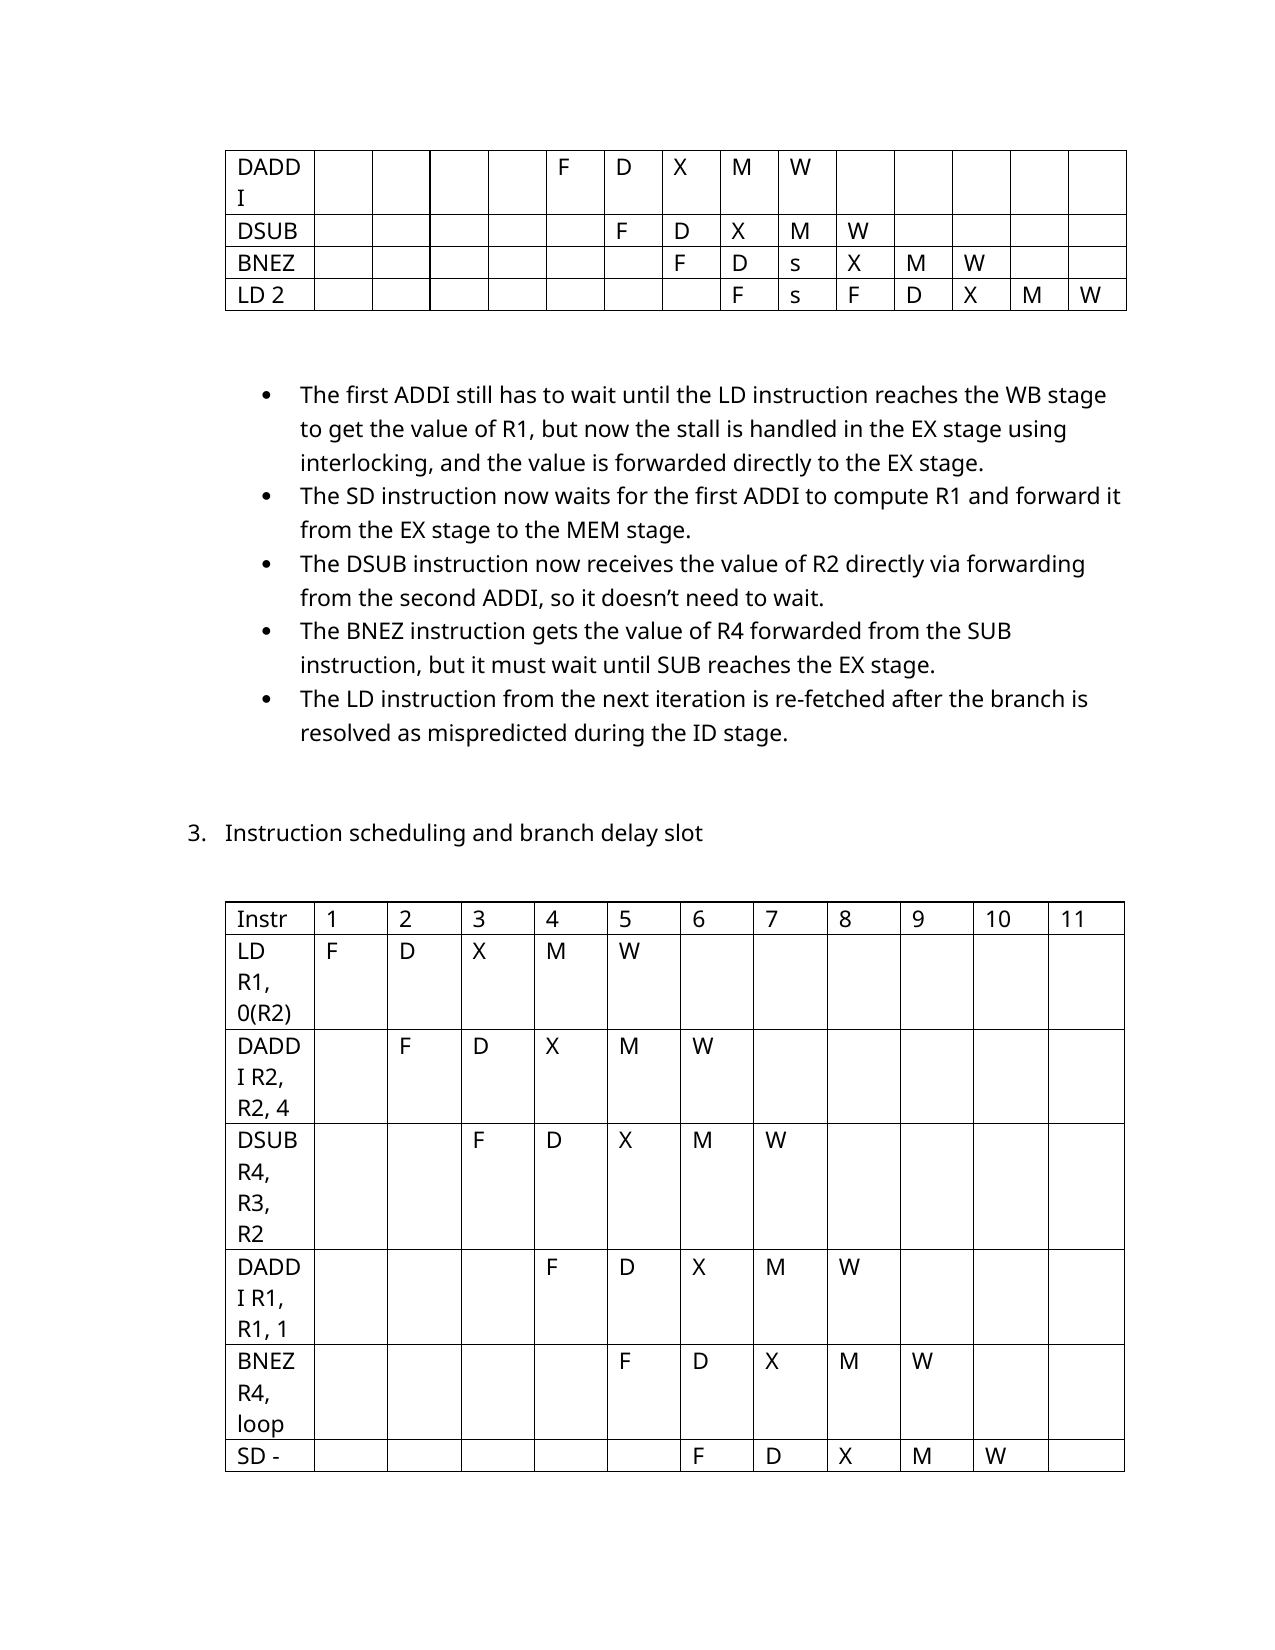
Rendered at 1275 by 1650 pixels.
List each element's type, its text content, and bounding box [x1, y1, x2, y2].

table_cell D [754, 1440, 827, 1471]
table_cell [754, 935, 827, 1028]
table_cell [1049, 935, 1124, 1028]
table_cell [837, 151, 894, 213]
table_cell [895, 151, 952, 213]
table_cell [462, 1250, 534, 1344]
table_cell [315, 279, 372, 310]
table_cell [974, 1250, 1048, 1344]
table_header 2 [388, 903, 461, 934]
table_cell s [779, 279, 836, 310]
table_cell F [547, 151, 604, 213]
table_cell [974, 1345, 1048, 1439]
table_cell F [605, 215, 662, 246]
table_cell [462, 1440, 534, 1471]
table_cell LD 2 [226, 279, 314, 310]
table_cell [489, 215, 546, 246]
table_cell [315, 1345, 387, 1439]
table_cell W [953, 247, 1010, 278]
table_cell M [828, 1345, 900, 1439]
table_cell [489, 151, 546, 213]
table_cell [974, 1030, 1048, 1123]
table_cell [1069, 247, 1126, 278]
table_cell X [754, 1345, 827, 1439]
table_cell [1011, 151, 1068, 213]
table_cell [315, 1030, 387, 1123]
table_cell M [608, 1030, 680, 1123]
table_cell X [608, 1124, 680, 1249]
table_cell D [663, 215, 720, 246]
table_cell D [681, 1345, 753, 1439]
table_cell [1011, 215, 1068, 246]
table_cell [901, 1124, 973, 1249]
list The DSUB instruction now receives the value of R2 directly via forwarding from the second ADDI, so it doesn’t need to wait. [262, 548, 1125, 613]
table_cell [1049, 1345, 1124, 1439]
table_cell D [388, 935, 461, 1028]
table_cell X [681, 1250, 753, 1344]
table_cell [315, 247, 372, 278]
table_cell [489, 279, 546, 310]
table_cell X [837, 247, 894, 278]
table_cell W [754, 1124, 827, 1249]
table_cell F [721, 279, 778, 310]
table_cell W [779, 151, 836, 213]
table_cell [901, 1030, 973, 1123]
table_cell [388, 1440, 461, 1471]
table_cell [1011, 247, 1068, 278]
table_cell [681, 935, 753, 1028]
table_header 5 [608, 903, 680, 934]
table_cell W [901, 1345, 973, 1439]
table_cell D [535, 1124, 607, 1249]
table_cell s [779, 247, 836, 278]
table_cell F [388, 1030, 461, 1123]
table_cell [663, 279, 720, 310]
table_cell M [779, 215, 836, 246]
table_cell W [837, 215, 894, 246]
table_cell M [1011, 279, 1068, 310]
list The SD instruction now waits for the first ADDI to compute R1 and forward it from the EX stage to the MEM stage. [262, 480, 1125, 545]
list The BNEZ instruction gets the value of R4 forwarded from the SUB instruction, but it must wait until SUB reaches the EX stage. [262, 615, 1125, 680]
table_cell [828, 1030, 900, 1123]
table_cell F [315, 935, 387, 1028]
table_header 7 [754, 903, 827, 934]
table_cell [605, 247, 662, 278]
table_cell F [837, 279, 894, 310]
table_cell W [681, 1030, 753, 1123]
table_cell [754, 1030, 827, 1123]
table_header 4 [535, 903, 607, 934]
table_cell M [901, 1440, 973, 1471]
table_cell M [895, 247, 952, 278]
table_cell [315, 1124, 387, 1249]
table_cell [953, 151, 1010, 213]
table_cell M [754, 1250, 827, 1344]
table_cell [388, 1345, 461, 1439]
table_cell D [608, 1250, 680, 1344]
table_cell M [721, 151, 778, 213]
table_cell [953, 215, 1010, 246]
table_cell D [462, 1030, 534, 1123]
table_cell X [663, 151, 720, 213]
table_header 1 [315, 903, 387, 934]
table_cell F [535, 1250, 607, 1344]
table_cell [1049, 1124, 1124, 1249]
table_cell [388, 1250, 461, 1344]
table_cell DADDI [226, 151, 314, 213]
table_cell D [895, 279, 952, 310]
table_cell [1049, 1030, 1124, 1123]
table_header 11 [1049, 903, 1124, 934]
table_cell F [681, 1440, 753, 1471]
table_cell W [1069, 279, 1126, 310]
table_header 10 [974, 903, 1048, 934]
table_cell F [462, 1124, 534, 1249]
table_cell [547, 279, 604, 310]
table_cell [489, 247, 546, 278]
list The first ADDI still has to wait until the LD instruction reaches the WB stage to get the value of R1, but now the stall is handled in the EX stage using interlocking, and the value is forwarded directly to the EX stage. [262, 379, 1125, 478]
table_cell LD R1, 0(R2) [226, 935, 314, 1028]
table_header 8 [828, 903, 900, 934]
table_cell [535, 1440, 607, 1471]
table_cell [1069, 215, 1126, 246]
table_cell W [608, 935, 680, 1028]
table_cell [373, 247, 429, 278]
table_cell [373, 151, 429, 213]
table_header 9 [901, 903, 973, 934]
table_cell X [953, 279, 1010, 310]
table_cell [974, 1124, 1048, 1249]
table_cell F [608, 1345, 680, 1439]
table_cell [895, 215, 952, 246]
table_cell [315, 1250, 387, 1344]
table_header 3 [462, 903, 534, 934]
table_cell [431, 151, 488, 213]
table_cell X [828, 1440, 900, 1471]
table_cell [1049, 1250, 1124, 1344]
table_cell W [828, 1250, 900, 1344]
table_cell [828, 1124, 900, 1249]
table_cell W [974, 1440, 1048, 1471]
table_cell [608, 1440, 680, 1471]
table_cell [431, 247, 488, 278]
table_cell [388, 1124, 461, 1249]
table_cell [1049, 1440, 1124, 1471]
table_cell [431, 215, 488, 246]
table_cell [828, 935, 900, 1028]
table_cell BNEZ R4, loop [226, 1345, 314, 1439]
list Instruction scheduling and branch delay slot [187, 817, 1125, 848]
table_cell [974, 935, 1048, 1028]
table_cell M [681, 1124, 753, 1249]
table_cell DSUB [226, 215, 314, 246]
table_cell X [721, 215, 778, 246]
table_cell [462, 1345, 534, 1439]
list The LD instruction from the next iteration is re-fetched after the branch is resolved as mispredicted during the ID stage. [262, 683, 1125, 748]
table_cell DADDI R1, R1, 1 [226, 1250, 314, 1344]
table_cell [315, 1440, 387, 1471]
table_cell DSUB R4, R3, R2 [226, 1124, 314, 1249]
table_cell X [535, 1030, 607, 1123]
table_cell DADDI R2, R2, 4 [226, 1030, 314, 1123]
table_header 6 [681, 903, 753, 934]
table_cell F [663, 247, 720, 278]
table_cell [547, 215, 604, 246]
table_cell [315, 215, 372, 246]
table_cell [315, 151, 372, 213]
table_cell D [721, 247, 778, 278]
table_header Instr [226, 903, 314, 934]
table_cell D [605, 151, 662, 213]
table_cell SD -4(R2), R1 [226, 1440, 314, 1471]
table_cell M [535, 935, 607, 1028]
table_cell X [462, 935, 534, 1028]
table_cell [535, 1345, 607, 1439]
table_cell [547, 247, 604, 278]
table_cell [373, 215, 429, 246]
table_cell [1069, 151, 1126, 213]
table_cell [605, 279, 662, 310]
table_cell [901, 935, 973, 1028]
table_cell [901, 1250, 973, 1344]
table_cell BNEZ [226, 247, 314, 278]
table_cell [373, 279, 429, 310]
table_cell [431, 279, 488, 310]
